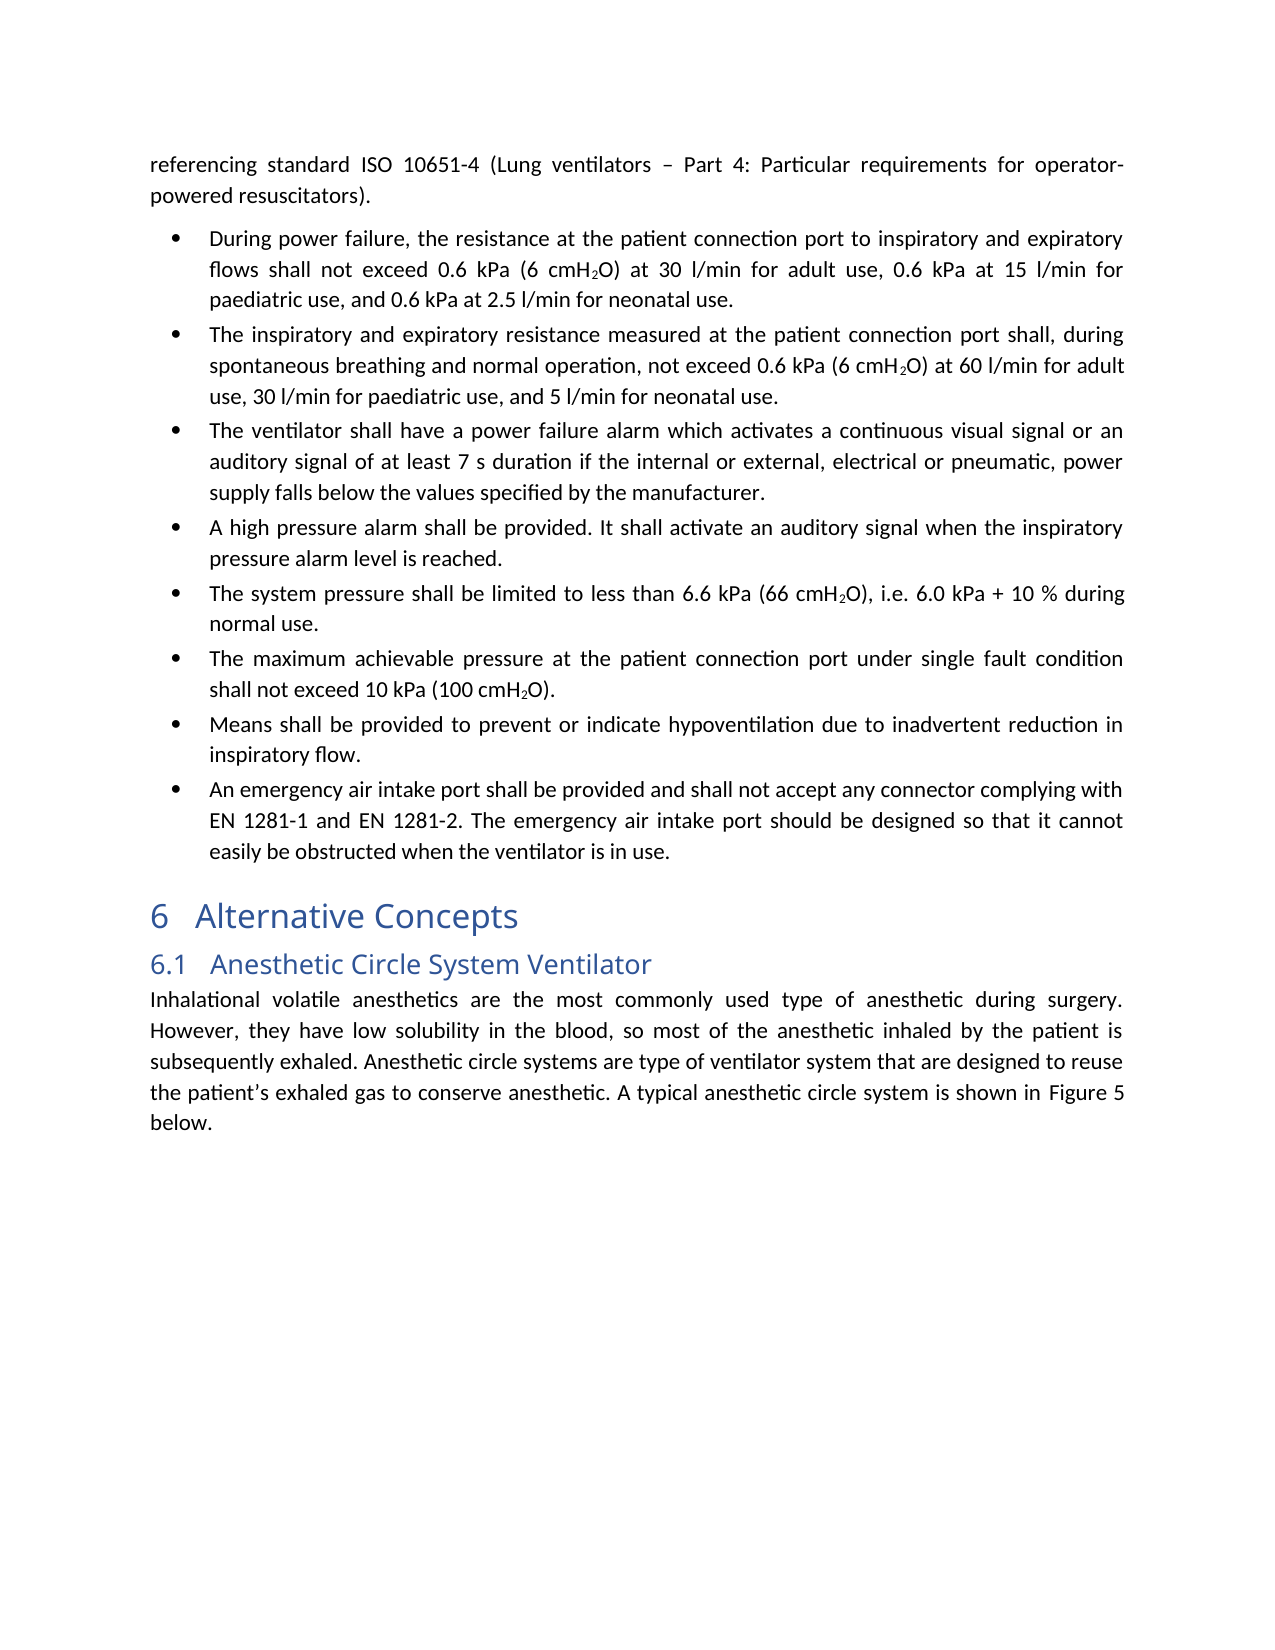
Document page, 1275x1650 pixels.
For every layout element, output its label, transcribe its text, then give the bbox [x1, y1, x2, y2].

list Means shall be provided to prevent or indicate hypoventilation due to inadvertent reduction in inspiratory flow. [172, 710, 1125, 769]
list A high pressure alarm shall be provided. It shall activate an auditory signal when the inspiratory pressure alarm level is reached. [172, 513, 1125, 572]
text Inhalational volatile anesthetics are the most commonly used type of anesthetic during surgery. However, they have low solubility in the blood, so most of the anesthetic inhaled by the patient is subsequently exhaled. Anesthetic circle systems are type of ventilator system that are designed to reuse the patient’s exhaled gas to conserve anesthetic. A typical anesthetic circle system is shown in Figure 5 below. [150, 986, 1125, 1137]
list The maximum achievable pressure at the patient connection port under single fault condition shall not exceed 10 kPa (100 cmH2O). [172, 644, 1125, 703]
subtitle Anesthetic Circle System Ventilator [150, 946, 1125, 983]
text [150, 150, 1125, 209]
list The system pressure shall be limited to less than 6.6 kPa (66 cmH2O), i.e. 6.0 kPa + 10 % during normal use. [172, 579, 1125, 637]
list The ventilator shall have a power failure alarm which activates a continuous visual signal or an auditory signal of at least 7 s duration if the internal or external, electrical or pneumatic, power supply falls below the values specified by the manufacturer. [172, 417, 1125, 506]
list During power failure, the resistance at the patient connection port to inspiratory and expiratory flows shall not exceed 0.6 kPa (6 cmH2O) at 30 l/min for adult use, 0.6 kPa at 15 l/min for paediatric use, and 0.6 kPa at 2.5 l/min for neonatal use. [172, 224, 1125, 313]
list The inspiratory and expiratory resistance measured at the patient connection port shall, during spontaneous breathing and normal operation, not exceed 0.6 kPa (6 cmH2O) at 60 l/min for adult use, 30 l/min for paediatric use, and 5 l/min for neonatal use. [172, 320, 1125, 410]
list An emergency air intake port shall be provided and shall not accept any connector complying with EN 1281-1 and EN 1281-2. The emergency air intake port should be designed so that it cannot easily be obstructed when the ventilator is in use. [172, 776, 1125, 865]
subtitle Alternative Concepts [150, 893, 1125, 938]
